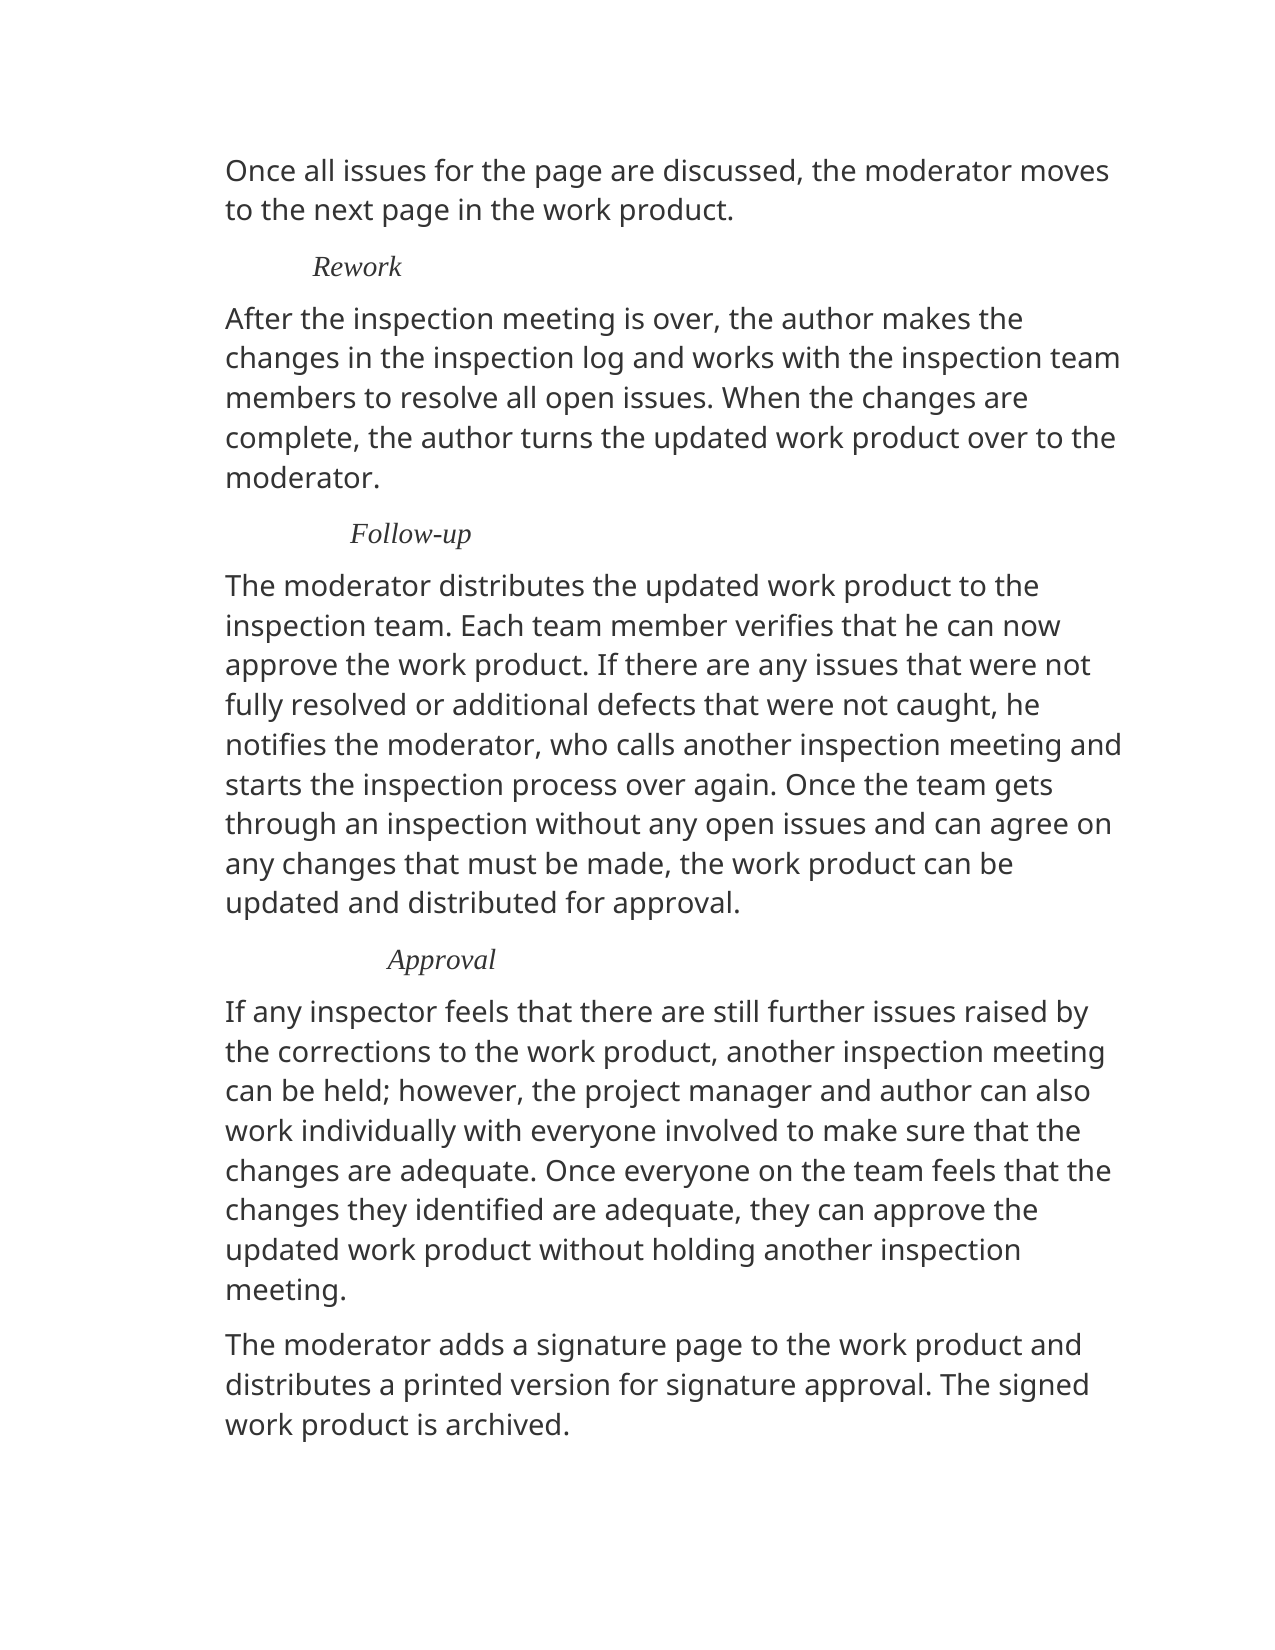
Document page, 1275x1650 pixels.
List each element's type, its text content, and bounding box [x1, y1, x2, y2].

text Rework [312, 245, 1125, 282]
text The moderator adds a signature page to the work product and distributes a printed version for signature approval. The signed work product is archived. [225, 1324, 1125, 1443]
text Follow-up [350, 512, 1125, 550]
text The moderator distributes the updated work product to the inspection team. Each team member verifies that he can now approve the work product. If there are any issues that were not fully resolved or additional defects that were not caught, he notifies the moderator, who calls another inspection meeting and starts the inspection process over again. Once the team gets through an inspection without any open issues and can agree on any changes that must be made, the work product can be updated and distributed for approval. [225, 565, 1125, 922]
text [225, 150, 1125, 229]
text Approval [387, 938, 1125, 976]
text If any inspector feels that there are still further issues raised by the corrections to the work product, another inspection meeting can be held; however, the project manager and author can also work individually with everyone involved to make sure that the changes are adequate. Once everyone on the team feels that the changes they identified are adequate, they can approve the updated work product without holding another inspection meeting. [225, 991, 1125, 1309]
text After the inspection meeting is over, the author makes the changes in the inspection log and works with the inspection team members to resolve all open issues. When the changes are complete, the author turns the updated work product over to the moderator. [225, 298, 1125, 497]
